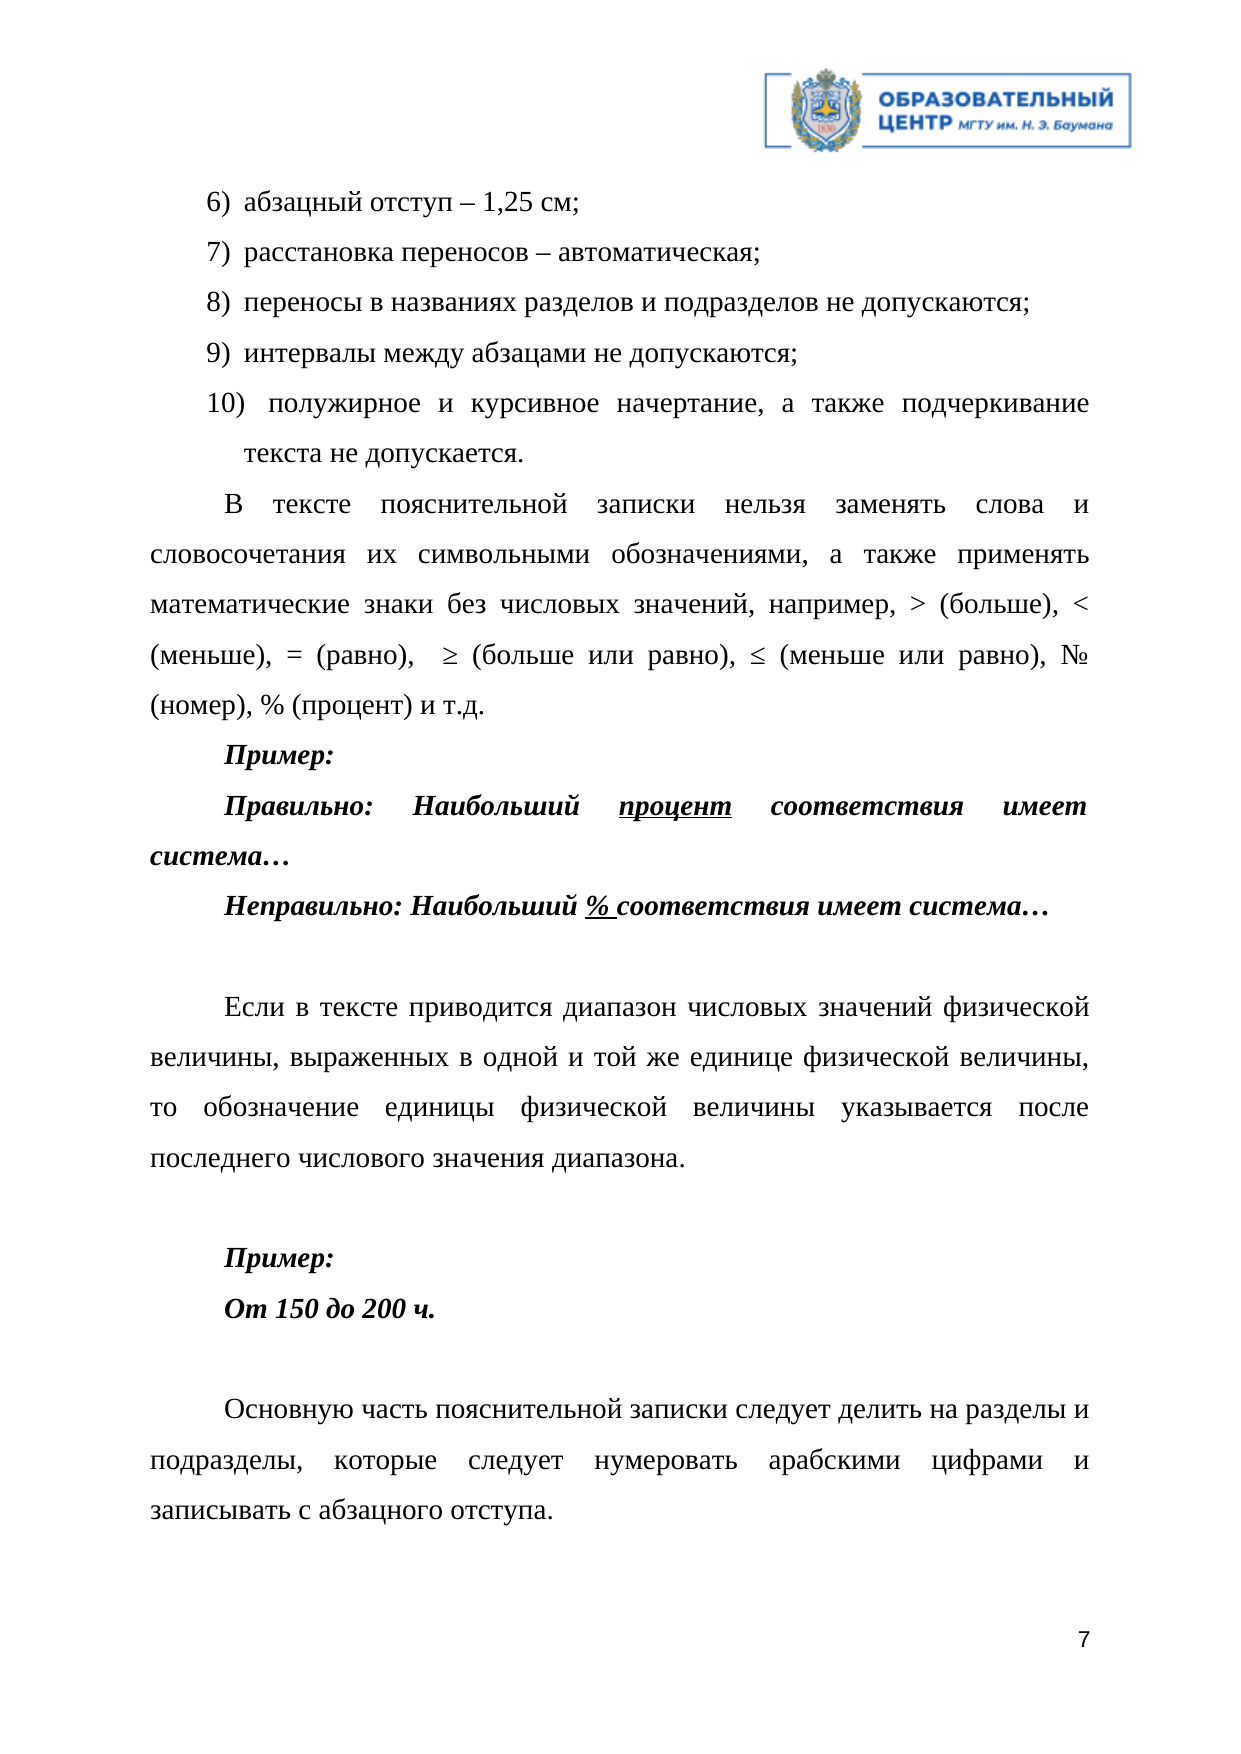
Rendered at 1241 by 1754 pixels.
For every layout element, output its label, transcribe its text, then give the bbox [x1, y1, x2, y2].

text Если в тексте приводится диапазон числовых значений физической величины, выраженных в одной и той же единице физической величины, то обозначение единицы физической величины указывается после последнего числового значения диапазона. [150, 989, 1090, 1173]
list переносы в названиях разделов и подразделов не допускаются; [206, 284, 1090, 318]
list интервалы между абзацами не допускаются; [206, 335, 1090, 368]
text Неправильно: Наибольший % соответствия имеет система… [150, 888, 1090, 922]
text Пример: [150, 737, 1090, 771]
text Пример: [150, 1241, 1090, 1274]
picture [734, 45, 1182, 168]
text Основную часть пояснительной записки следует делить на разделы и подразделы, которые следует нумеровать арабскими цифрами и записывать с абзацного отступа. [150, 1391, 1090, 1526]
text Правильно: Наибольший процент соответствия имеет система… [150, 788, 1090, 872]
list расстановка переносов – автоматическая; [206, 234, 1090, 268]
list полужирное и курсивное начертание, а также подчеркивание текста не допускается. [206, 385, 1090, 469]
text От 150 до 200 ч. [150, 1291, 1090, 1324]
list абзацный отступ – 1,25 см; [206, 150, 1090, 217]
